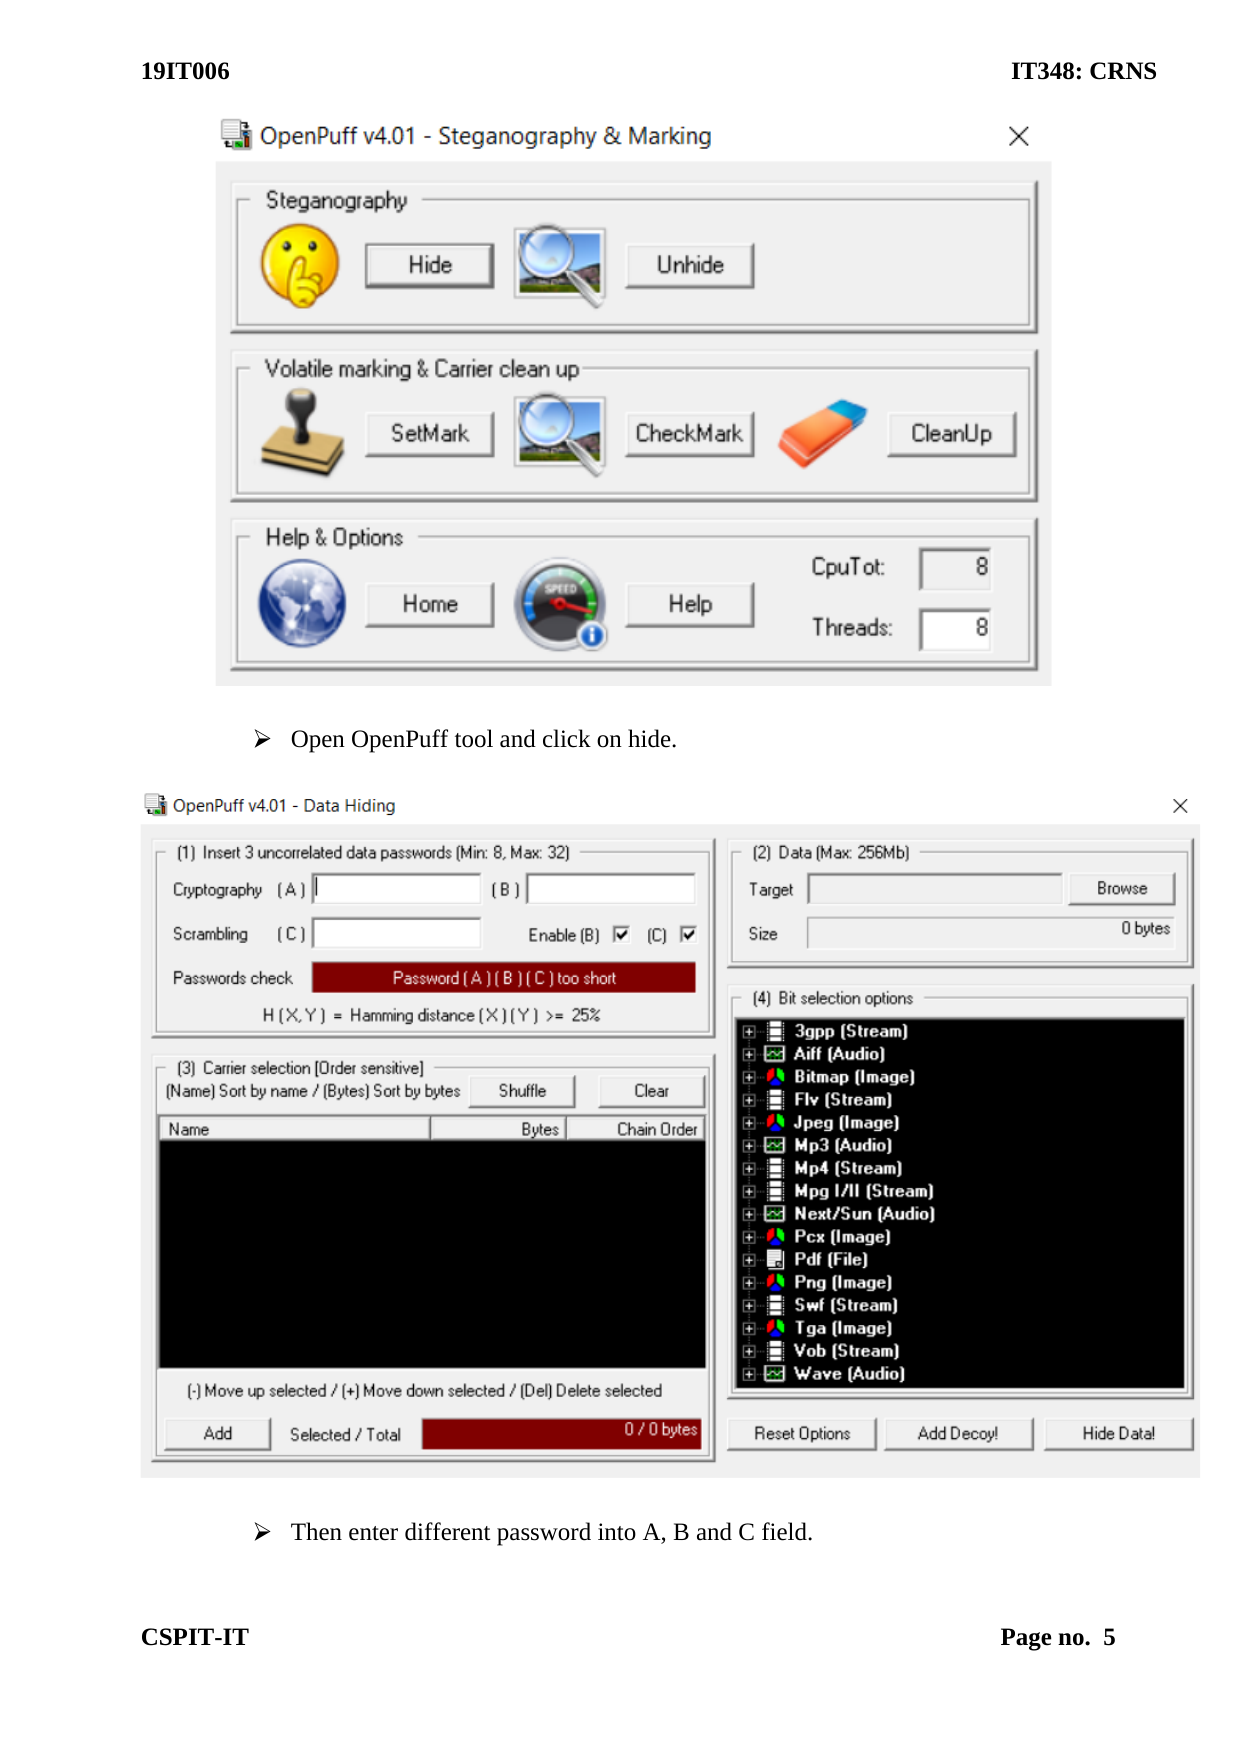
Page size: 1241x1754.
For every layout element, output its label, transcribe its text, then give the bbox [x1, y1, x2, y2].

picture [140, 790, 1200, 1478]
picture [215, 113, 1052, 686]
list Then enter different password into A, B and C field. [253, 1503, 1200, 1554]
list Open OpenPuff tool and click on hide. [253, 711, 1200, 762]
